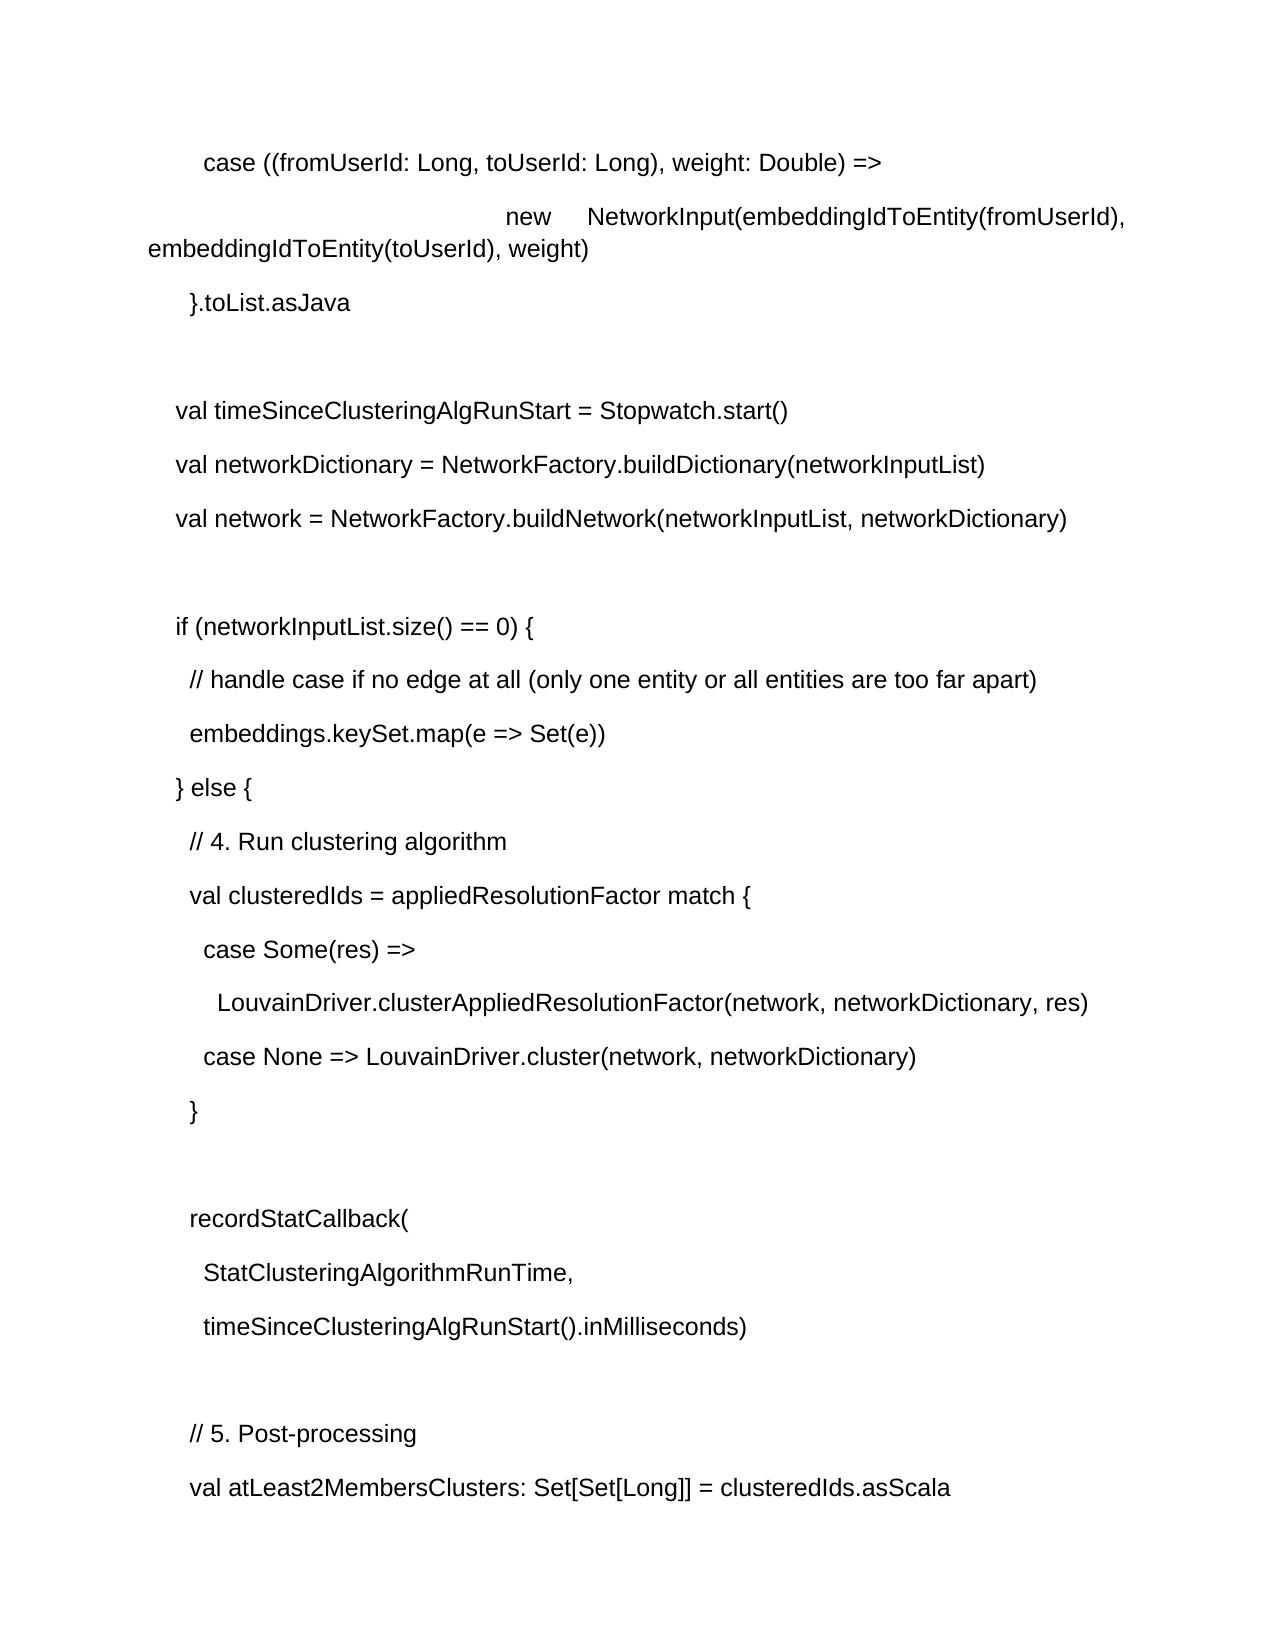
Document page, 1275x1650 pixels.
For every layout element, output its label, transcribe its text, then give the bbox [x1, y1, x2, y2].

text val networkDictionary = NetworkFactory.buildDictionary(networkInputList) [148, 450, 1127, 479]
text }.toList.asJava [148, 288, 1127, 317]
text LouvainDriver.clusterAppliedResolutionFactor(network, networkDictionary, res) [148, 988, 1127, 1017]
text // handle case if no edge at all (only one entity or all entities are too far apart) [148, 665, 1127, 694]
text // 4. Run clustering algorithm [148, 827, 1127, 856]
text val timeSinceClusteringAlgRunStart = Stopwatch.start() [148, 396, 1127, 425]
text val clusteredIds = appliedResolutionFactor match { [148, 881, 1127, 909]
text timeSinceClusteringAlgRunStart().inMilliseconds) [148, 1312, 1127, 1340]
text } else { [148, 773, 1127, 802]
text recordStatCallback( [148, 1204, 1127, 1233]
text // 5. Post-processing [148, 1419, 1127, 1448]
text val atLeast2MembersClusters: Set[Set[Long]] = clusteredIds.asScala [148, 1473, 1127, 1502]
text embeddings.keySet.map(e => Set(e)) [148, 719, 1127, 748]
text if (networkInputList.size() == 0) { [148, 611, 1127, 640]
text StatClusteringAlgorithmRunTime, [148, 1258, 1127, 1286]
text new NetworkInput(embeddingIdToEntity(fromUserId), embeddingIdToEntity(toUserId), weight) [148, 201, 1127, 263]
text case Some(res) => [148, 934, 1127, 963]
text } [148, 1096, 1127, 1125]
text case ((fromUserId: Long, toUserId: Long), weight: Double) => [148, 148, 1127, 176]
text val network = NetworkFactory.buildNetwork(networkInputList, networkDictionary) [148, 504, 1127, 532]
text case None => LouvainDriver.cluster(network, networkDictionary) [148, 1042, 1127, 1071]
